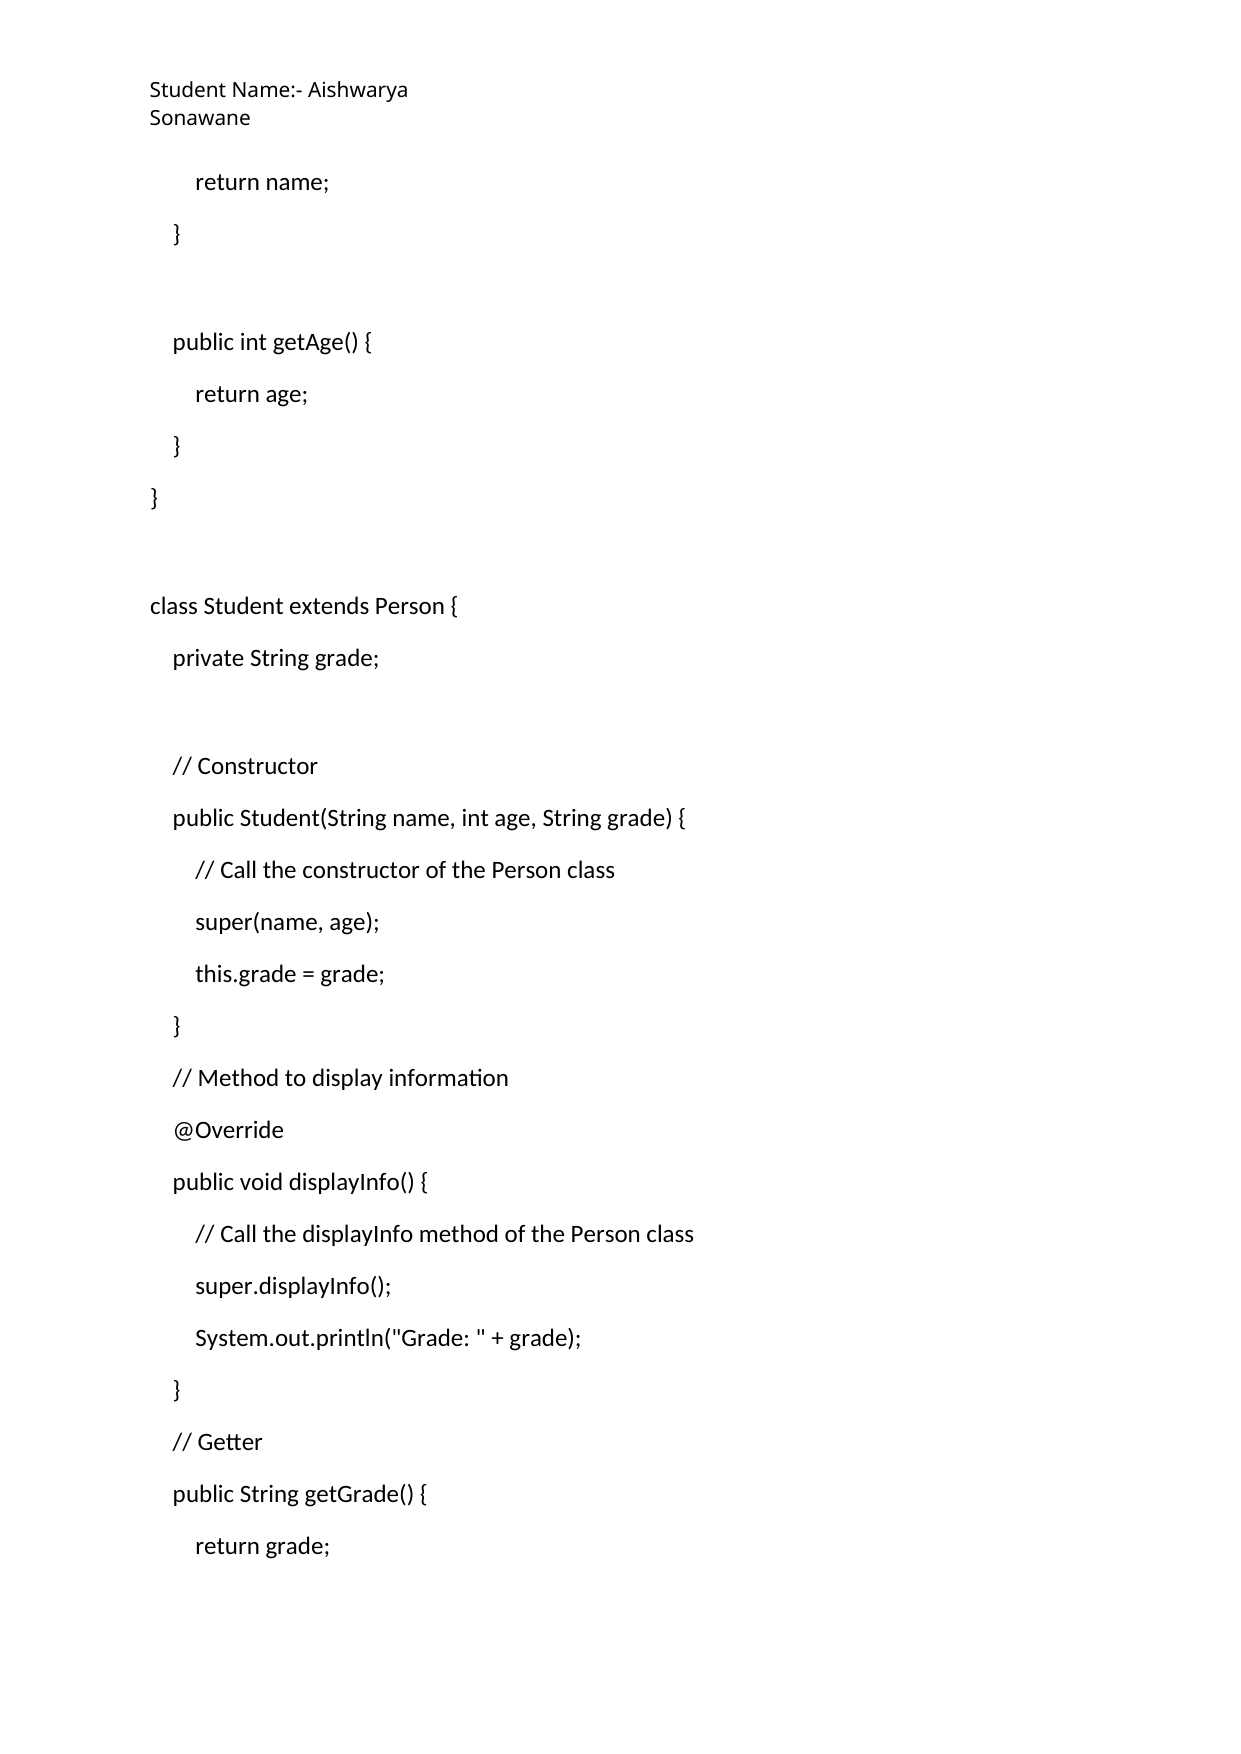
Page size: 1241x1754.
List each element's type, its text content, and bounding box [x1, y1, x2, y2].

text this.grade = grade; [150, 958, 1090, 989]
text } [150, 482, 1090, 512]
text @Override [150, 1114, 1090, 1144]
text System.out.println("Grade: " + grade); [150, 1322, 1090, 1352]
text public void displayInfo() { [150, 1166, 1090, 1197]
text // Constructor [150, 750, 1090, 781]
text } [150, 1374, 1090, 1404]
text // Method to display information [150, 1062, 1090, 1093]
text return name; [150, 166, 1090, 196]
text class Student extends Person { [150, 590, 1090, 621]
text // Getter [150, 1426, 1090, 1456]
text private String grade; [150, 642, 1090, 673]
text // Call the constructor of the Person class [150, 854, 1090, 885]
text super.displayInfo(); [150, 1270, 1090, 1301]
text } [150, 1010, 1090, 1041]
text super(name, age); [150, 906, 1090, 937]
text } [150, 430, 1090, 461]
text // Call the displayInfo method of the Person class [150, 1218, 1090, 1248]
text public Student(String name, int age, String grade) { [150, 802, 1090, 833]
text } [150, 218, 1090, 248]
text public String getGrade() { [150, 1478, 1090, 1508]
text return age; [150, 378, 1090, 408]
text public int getAge() { [150, 326, 1090, 357]
text return grade; [150, 1530, 1090, 1560]
